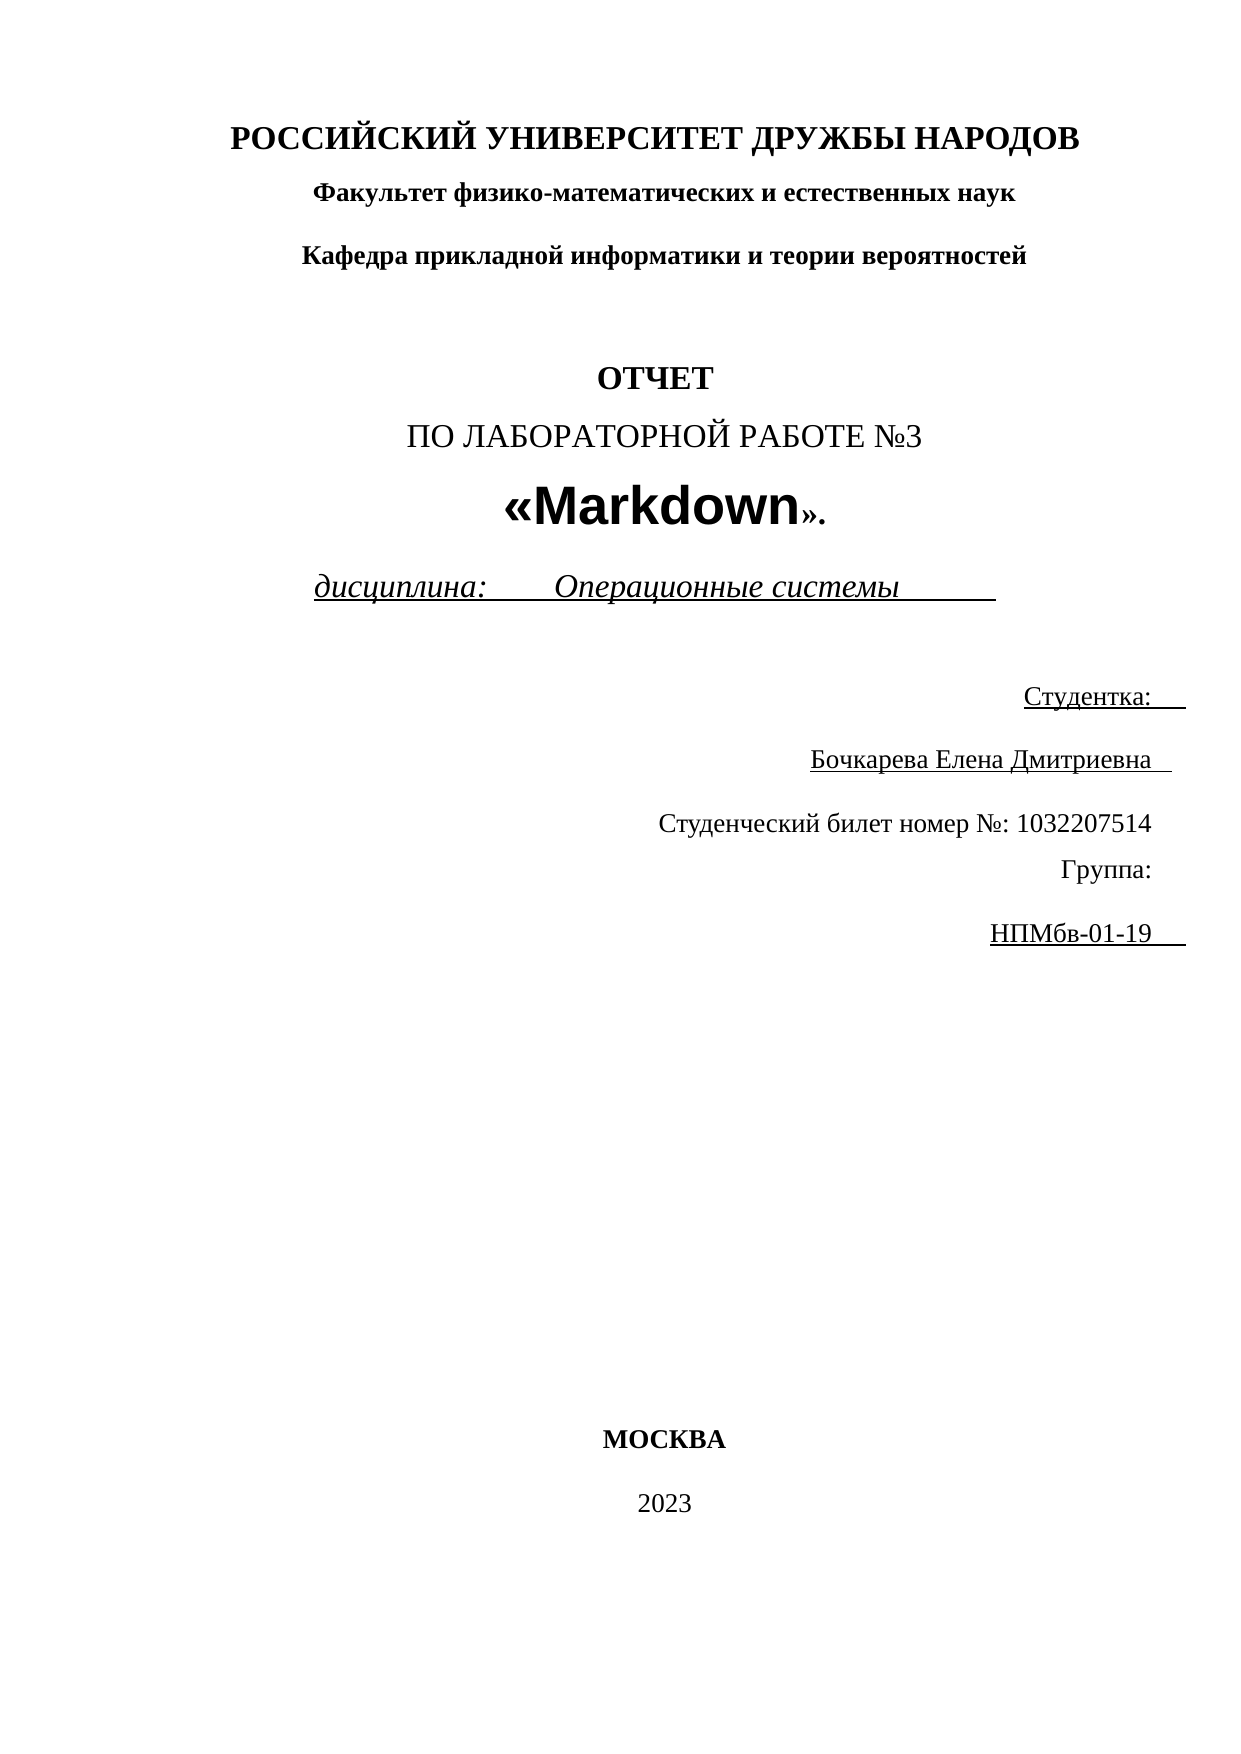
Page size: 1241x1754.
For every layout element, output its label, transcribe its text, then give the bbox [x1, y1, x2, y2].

text НПМбв-01-19 [177, 917, 1152, 948]
text «Markdown». [177, 474, 1152, 536]
text Группа: [177, 854, 1152, 885]
text Бочкарева Елена Дмитриевна [177, 744, 1152, 775]
text МОСКВА [177, 1424, 1152, 1455]
text Кафедра прикладной информатики и теории вероятностей [177, 239, 1152, 270]
text дисциплина: Операционные системы [158, 566, 1152, 604]
text Студентка: [177, 680, 1152, 711]
text ОТЧЕТ [158, 358, 1152, 397]
text РОССИЙСКИЙ УНИВЕРСИТЕТ ДРУЖБЫ НАРОДОВ [158, 118, 1152, 156]
text Студенческий билет номер №: 1032207514 [177, 807, 1152, 838]
text Факультет физико-математических и естественных наук [177, 176, 1152, 207]
text 2023 [177, 1487, 1152, 1518]
text по лабораторной работе №3 [177, 416, 1152, 454]
